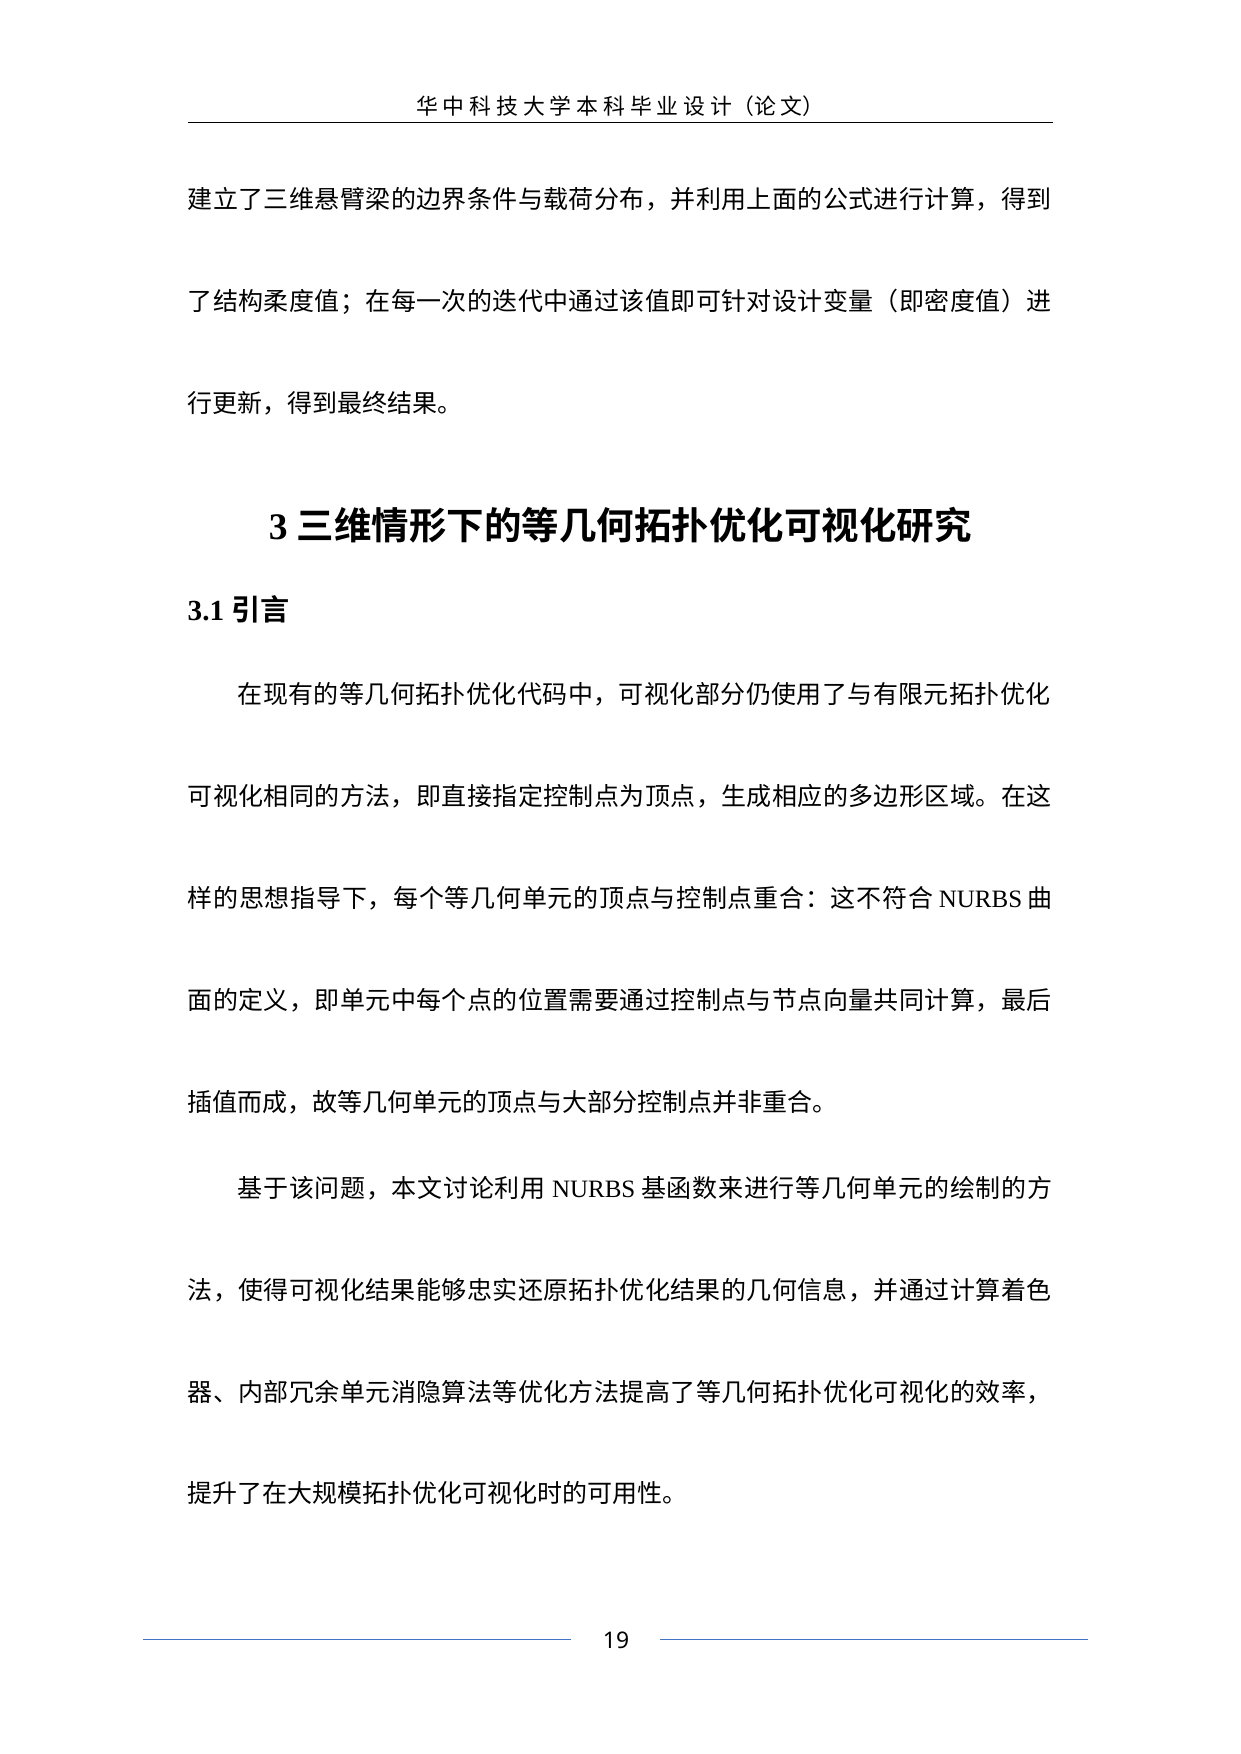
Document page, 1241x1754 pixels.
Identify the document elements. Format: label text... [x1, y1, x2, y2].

subtitle 3 三维情形下的等几何拓扑优化可视化研究 [187, 489, 1053, 557]
text 在现有的等几何拓扑优化代码中，可视化部分仍使用了与有限元拓扑优化可视化相同的方法，即直接指定控制点为顶点，生成相应的多边形区域。在这样的思想指导下，每个等几何单元的顶点与控制点重合：这不符合NURBS曲面的定义，即单元中每个点的位置需要通过控制点与节点向量共同计算，最后插值而成，故等几何单元的顶点与大部分控制点并非重合。 [187, 659, 1053, 1134]
subtitle 3.1 引言 [187, 574, 1053, 642]
text 基于该问题，本文讨论利用NURBS基函数来进行等几何单元的绘制的方法，使得可视化结果能够忠实还原拓扑优化结果的几何信息，并通过计算着色器、内部冗余单元消隐算法等优化方法提高了等几何拓扑优化可视化的效率，提升了在大规模拓扑优化可视化时的可用性。 [187, 1152, 1053, 1526]
